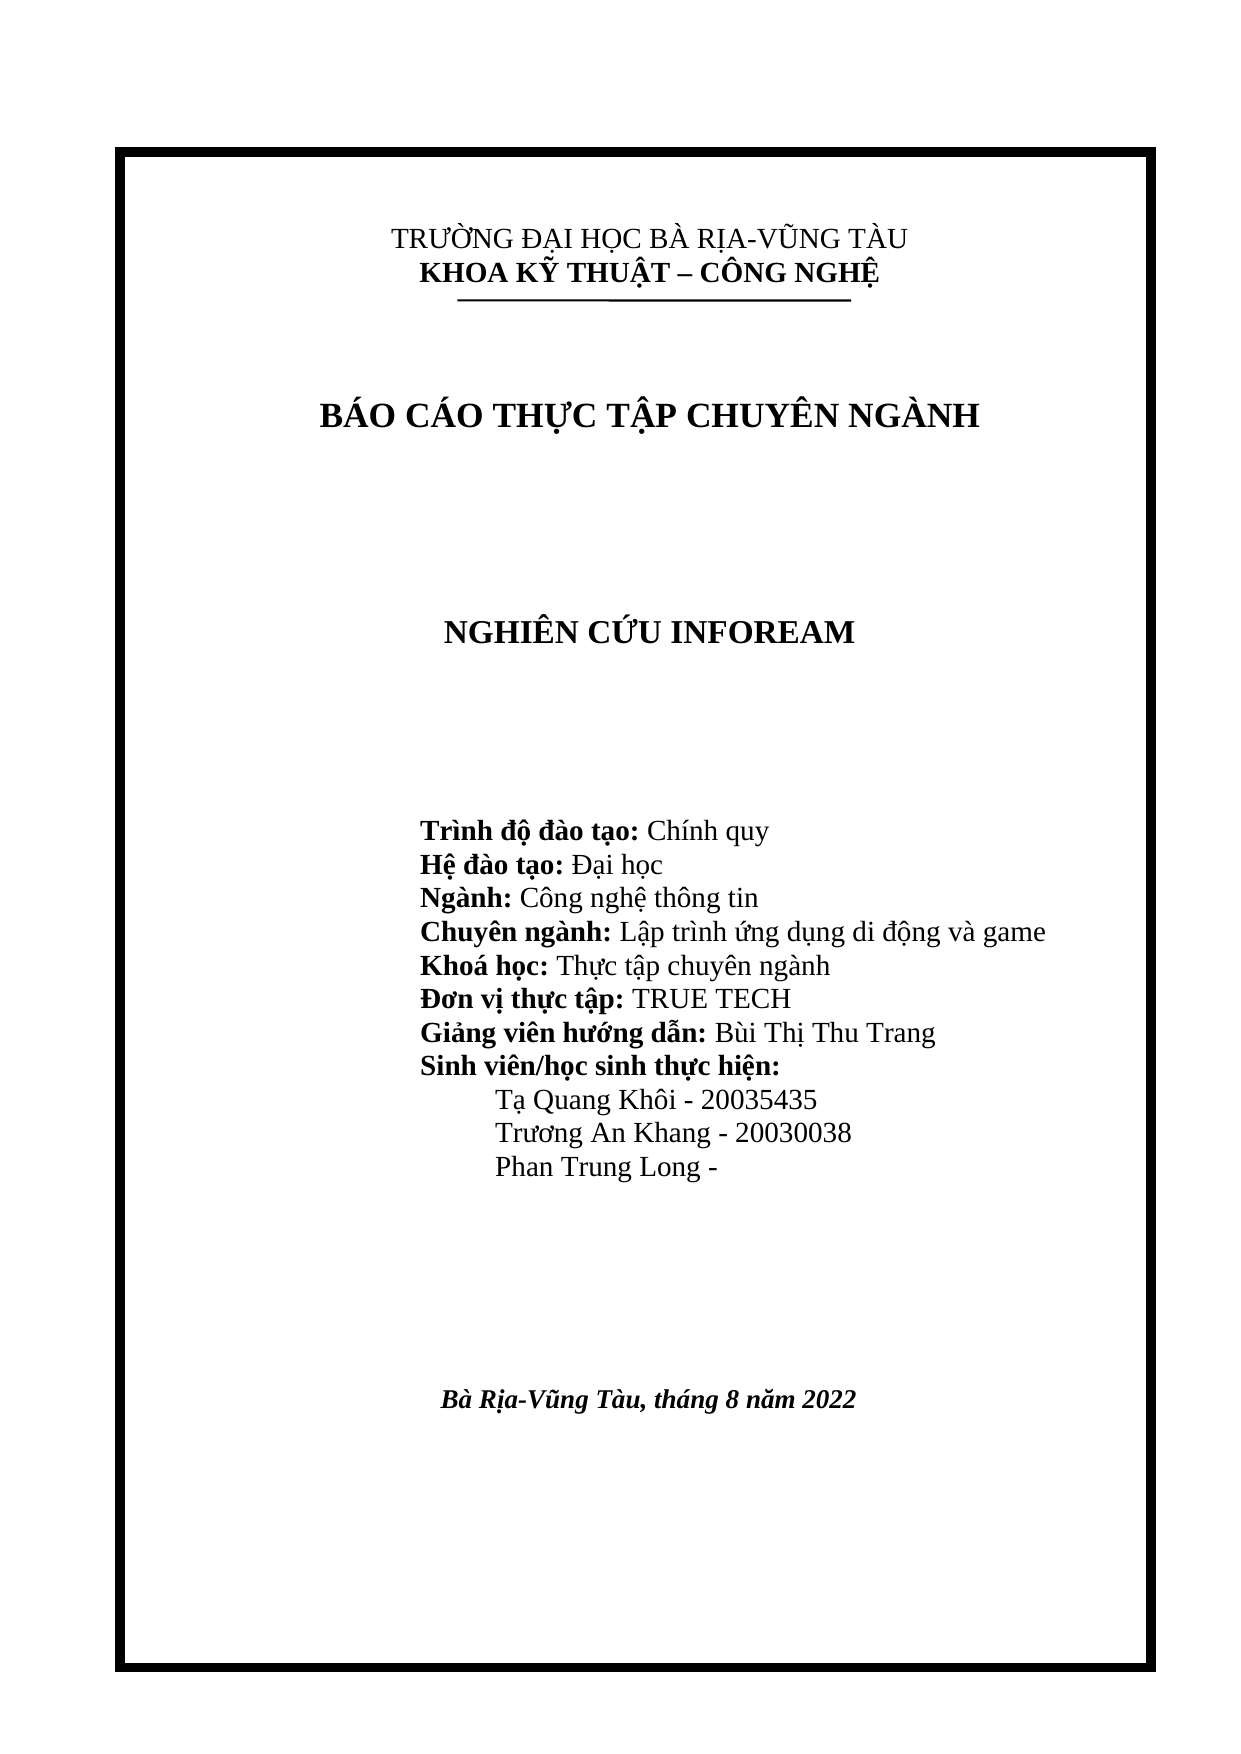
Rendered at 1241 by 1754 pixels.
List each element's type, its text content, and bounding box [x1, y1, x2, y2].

text Đơn vị thực tập: TRUE TECH [345, 981, 1104, 1015]
text TRƯỜNG ĐẠI HỌC BÀ RỊA-VŨNG TÀU [195, 222, 1104, 255]
text Trình độ đào tạo: Chính quy [345, 813, 1104, 847]
text Phan Trung Long - [420, 1149, 1104, 1182]
text BÁO CÁO THỰC TẬP CHUYÊN NGÀNH [195, 394, 1104, 435]
text Khoá học: Thực tập chuyên ngành [345, 948, 1104, 981]
text Ngành: Công nghệ thông tin [345, 881, 1104, 914]
text Tạ Quang Khôi - 20035435 [420, 1082, 1104, 1115]
text KHOA KỸ THUẬT – CÔNG NGHỆ [195, 255, 1104, 289]
text Giảng viên hướng dẫn: Bùi Thị Thu Trang [345, 1015, 1104, 1048]
text Hệ đào tạo: Đại học [345, 847, 1104, 881]
text Sinh viên/học sinh thực hiện: [345, 1048, 1104, 1082]
text Chuyên ngành: Lập trình ứng dụng di động và game [345, 914, 1104, 948]
text Trương An Khang - 20030038 [420, 1115, 1104, 1149]
text NGHIÊN CỨU INFOREAM [195, 612, 1104, 651]
text Bà Rịa-Vũng Tàu, tháng 8 năm 2022 [195, 1384, 1104, 1415]
